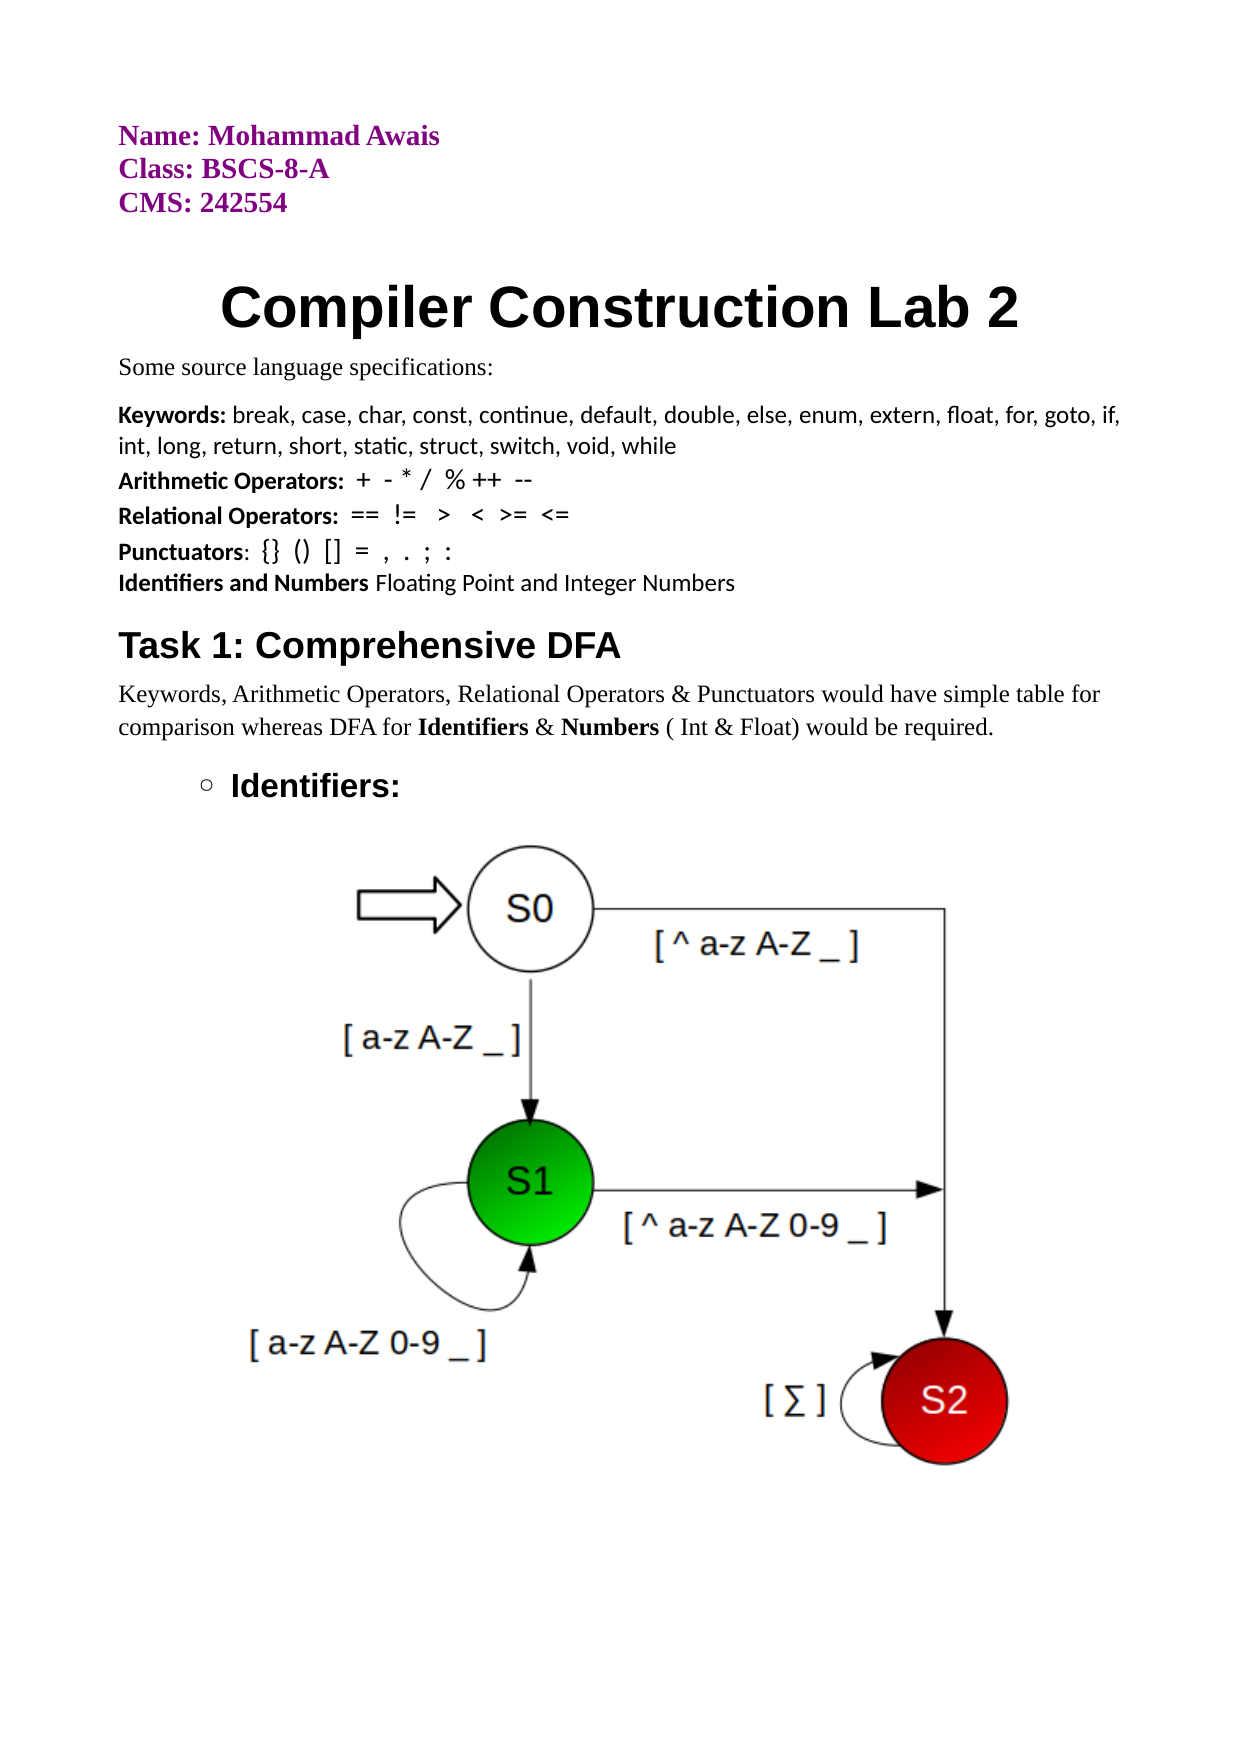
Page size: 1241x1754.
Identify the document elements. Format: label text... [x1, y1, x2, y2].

text Keywords: break, case, char, const, continue, default, double, else, enum, extern, float, for, goto, if, int, long, return, short, static, struct, switch, void, while [118, 400, 1122, 461]
text Class: BSCS-8-A [118, 152, 1122, 185]
title Compiler Construction Lab 2 [118, 272, 1122, 339]
picture [221, 816, 1019, 1486]
text Punctuators: {} () [] = , . ; : [118, 532, 1122, 568]
text Identifiers and Numbers Floating Point and Integer Numbers [118, 568, 1122, 598]
text Name: Mohammad Awais [118, 118, 1122, 152]
text Arithmetic Operators: + - * / % ++ -- [118, 461, 1122, 496]
text Keywords, Arithmetic Operators, Relational Operators & Punctuators would have simple table for comparison whereas DFA for Identifiers & Numbers ( Int & Float) would be required. [118, 679, 1122, 741]
text Relational Operators: == != > < >= <= [118, 496, 1122, 532]
text Some source language specifications: [118, 352, 1122, 381]
subtitle Task 1: Comprehensive DFA [118, 623, 1122, 666]
text CMS: 242554 [118, 185, 1122, 219]
subtitle Identifiers: [193, 766, 1122, 804]
